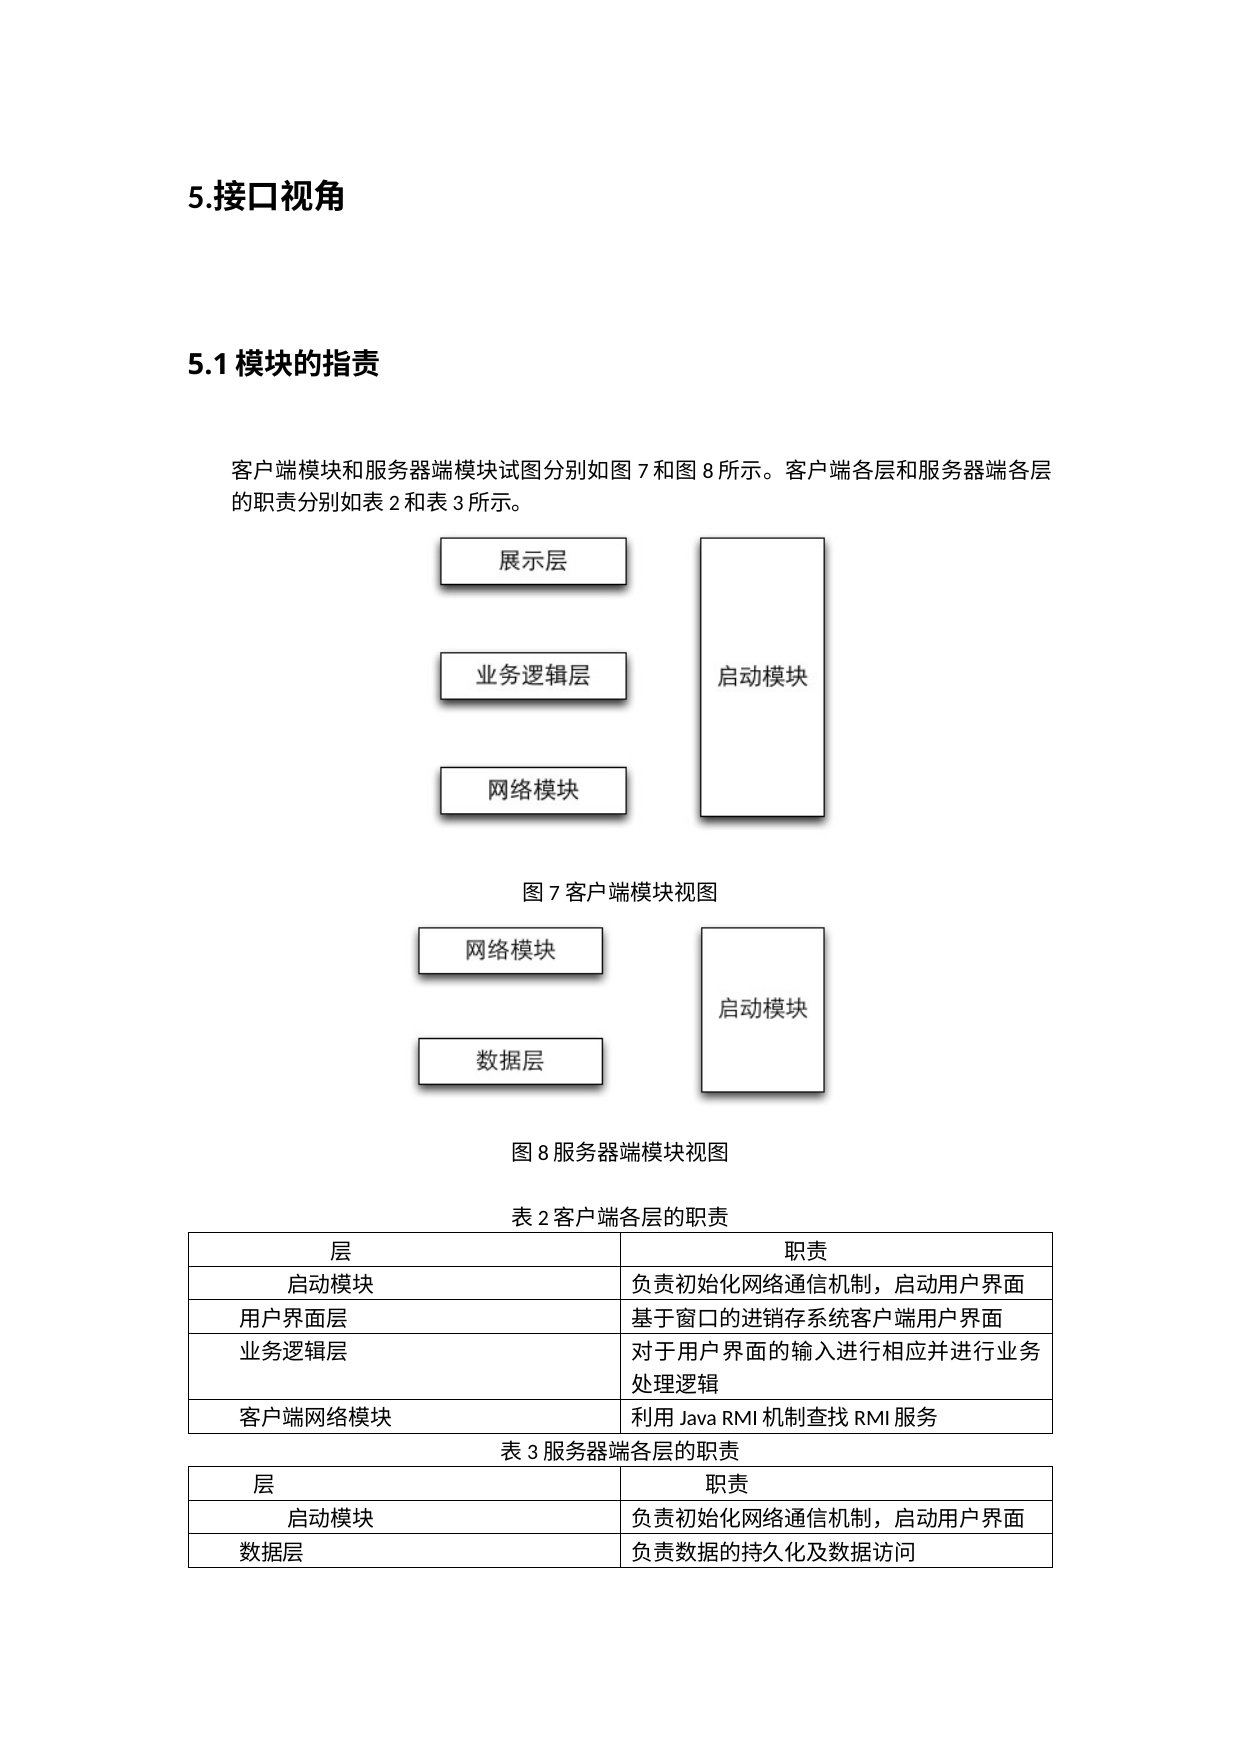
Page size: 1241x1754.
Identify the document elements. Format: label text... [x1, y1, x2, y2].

table_cell 用户界面层 [189, 1300, 620, 1333]
subtitle 5.1模块的指责 [187, 329, 1053, 394]
table_header 职责 [621, 1233, 1052, 1266]
text 表3 服务器端各层的职责 [187, 1434, 1053, 1466]
table_header 层 [189, 1233, 620, 1266]
table_header 层 [189, 1467, 620, 1499]
table_header 职责 [621, 1467, 1052, 1499]
table_cell 负责数据的持久化及数据访问 [621, 1534, 1052, 1567]
table_cell 启动模块 [189, 1501, 620, 1533]
table_cell 启动模块 [189, 1267, 620, 1299]
table_cell 对于用户界面的输入进行相应并进行业务处理逻辑 [621, 1334, 1052, 1399]
table_cell 客户端网络模块 [189, 1400, 620, 1432]
table_cell 负责初始化网络通信机制，启动用户界面 [621, 1267, 1052, 1299]
text 图7 客户端模块视图 [187, 875, 1053, 907]
text 客户端模块和服务器端模块试图分别如图7和图8所示。客户端各层和服务器端各层的职责分别如表2和表3所示。 [231, 452, 1053, 517]
table_cell 基于窗口的进销存系统客户端用户界面 [621, 1300, 1052, 1333]
picture [416, 517, 870, 852]
text 表2 客户端各层的职责 [187, 1200, 1053, 1232]
text 图8 服务器端模块视图 [187, 1135, 1053, 1167]
table_cell 数据层 [189, 1534, 620, 1567]
subtitle 5.接口视角 [187, 162, 1053, 227]
table_cell 业务逻辑层 [189, 1334, 620, 1399]
table_cell 利用Java RMI机制查找RMI服务 [621, 1400, 1052, 1432]
picture [393, 907, 849, 1122]
table_cell 负责初始化网络通信机制，启动用户界面 [621, 1501, 1052, 1533]
